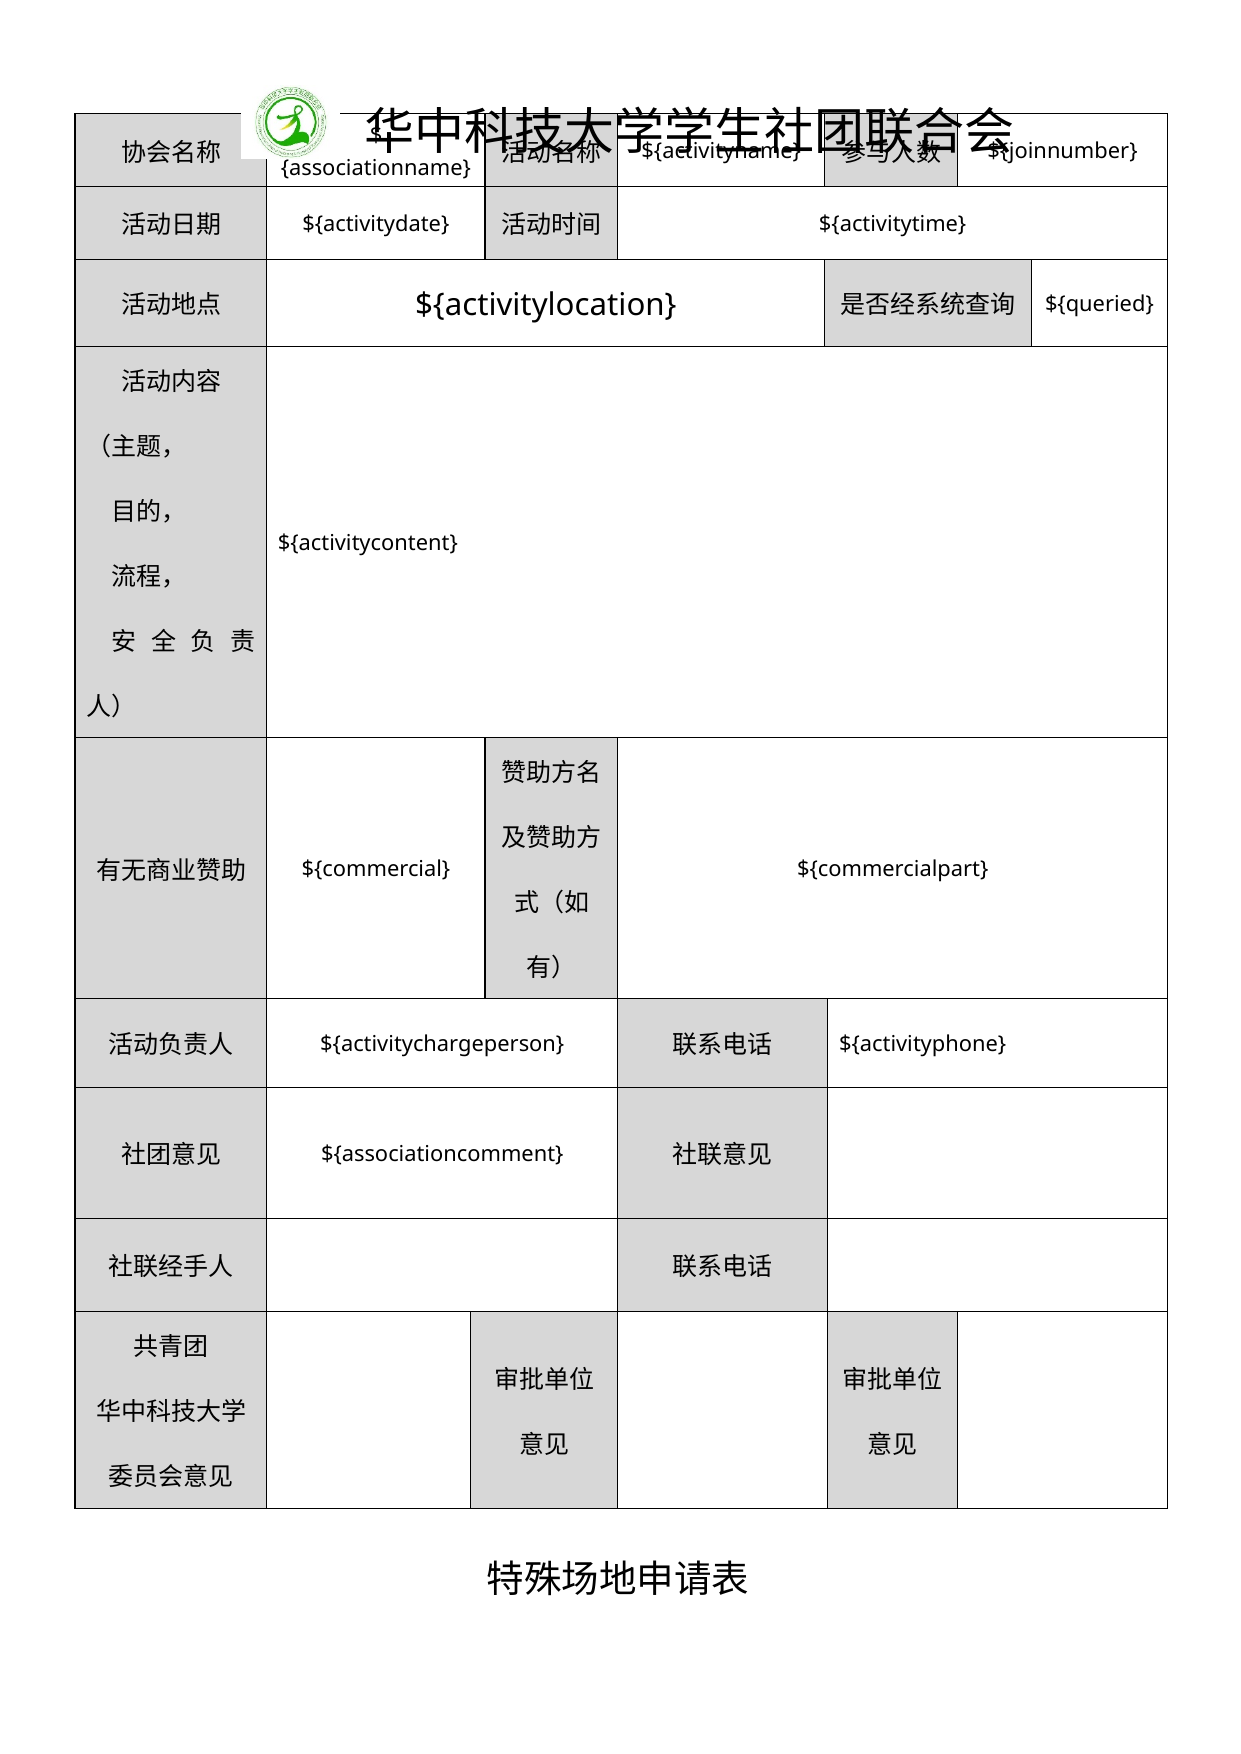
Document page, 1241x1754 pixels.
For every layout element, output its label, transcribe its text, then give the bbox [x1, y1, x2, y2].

table_header 活动名称 [486, 114, 617, 186]
table_cell [267, 1312, 470, 1508]
table_cell 审批单位 意见 [471, 1312, 617, 1508]
table_cell 活动内容 （主题， 目的， 流程， 安全负责人） [76, 347, 266, 737]
table_cell 社团意见 [76, 1088, 266, 1218]
picture [241, 85, 340, 159]
table_cell 有无商业赞助 [76, 738, 266, 998]
table_cell [618, 1312, 827, 1508]
table_cell [267, 1219, 617, 1311]
table_cell 共青团 华中科技大学 委员会意见 [76, 1312, 266, 1508]
table_header ${associationname} [267, 114, 484, 186]
table_cell [828, 1219, 1167, 1311]
table_header ${activityname} [618, 114, 824, 186]
table_cell ${queried} [1032, 260, 1167, 346]
table_cell 是否经系统查询 [825, 260, 1031, 346]
table_header ${joinnumber} [958, 114, 1167, 186]
table_header 协会名称 [76, 114, 266, 186]
table_cell ${activityphone} [828, 999, 1167, 1087]
table_cell 活动负责人 [76, 999, 266, 1087]
table_cell ${activitycontent} [267, 347, 1167, 737]
table_cell ${associationcomment} [267, 1088, 617, 1218]
table_cell 活动日期 [76, 187, 266, 259]
table_cell [828, 1088, 1167, 1218]
table_cell 联系电话 [618, 999, 827, 1087]
table_header 参与人数 [825, 114, 957, 186]
table_cell ${activitytime} [618, 187, 1167, 259]
table_cell ${activitychargeperson} [267, 999, 617, 1087]
table_cell 社联经手人 [76, 1219, 266, 1311]
table_cell ${activitylocation} [267, 260, 824, 346]
table_cell [958, 1312, 1167, 1508]
table_cell 活动地点 [76, 260, 266, 346]
table_cell 联系电话 [618, 1219, 827, 1311]
table_cell 审批单位 意见 [828, 1312, 957, 1508]
table_cell ${commercial} [267, 738, 484, 998]
table_cell ${commercialpart} [618, 738, 1167, 998]
table_cell ${activitydate} [267, 187, 484, 259]
table_cell 活动时间 [486, 187, 617, 259]
table_cell 社联意见 [618, 1088, 827, 1218]
table_cell 赞助方名 及赞助方式（如有） [486, 738, 617, 998]
